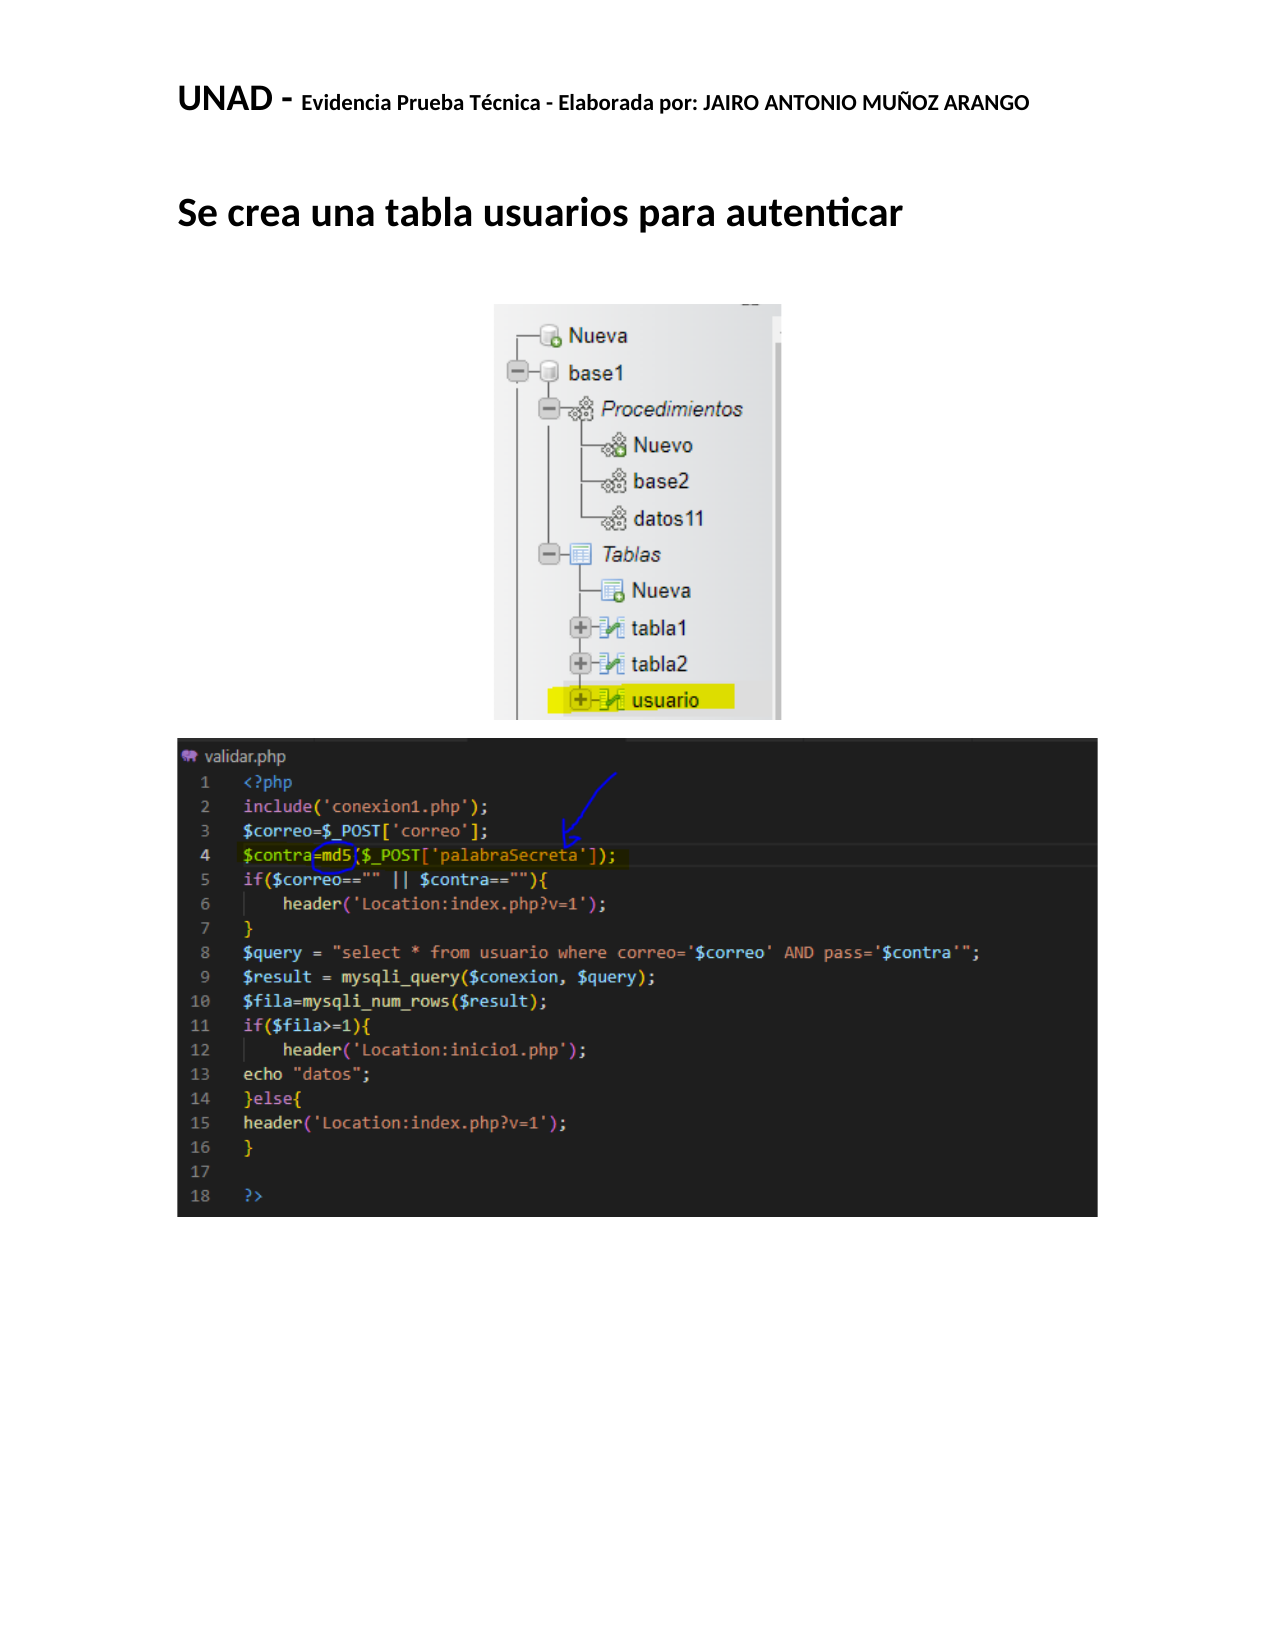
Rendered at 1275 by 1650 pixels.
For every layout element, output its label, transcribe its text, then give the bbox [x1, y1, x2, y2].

picture [493, 304, 782, 720]
text Se crea una tabla usuarios para autenticar [177, 186, 1098, 237]
picture [177, 738, 1098, 1217]
